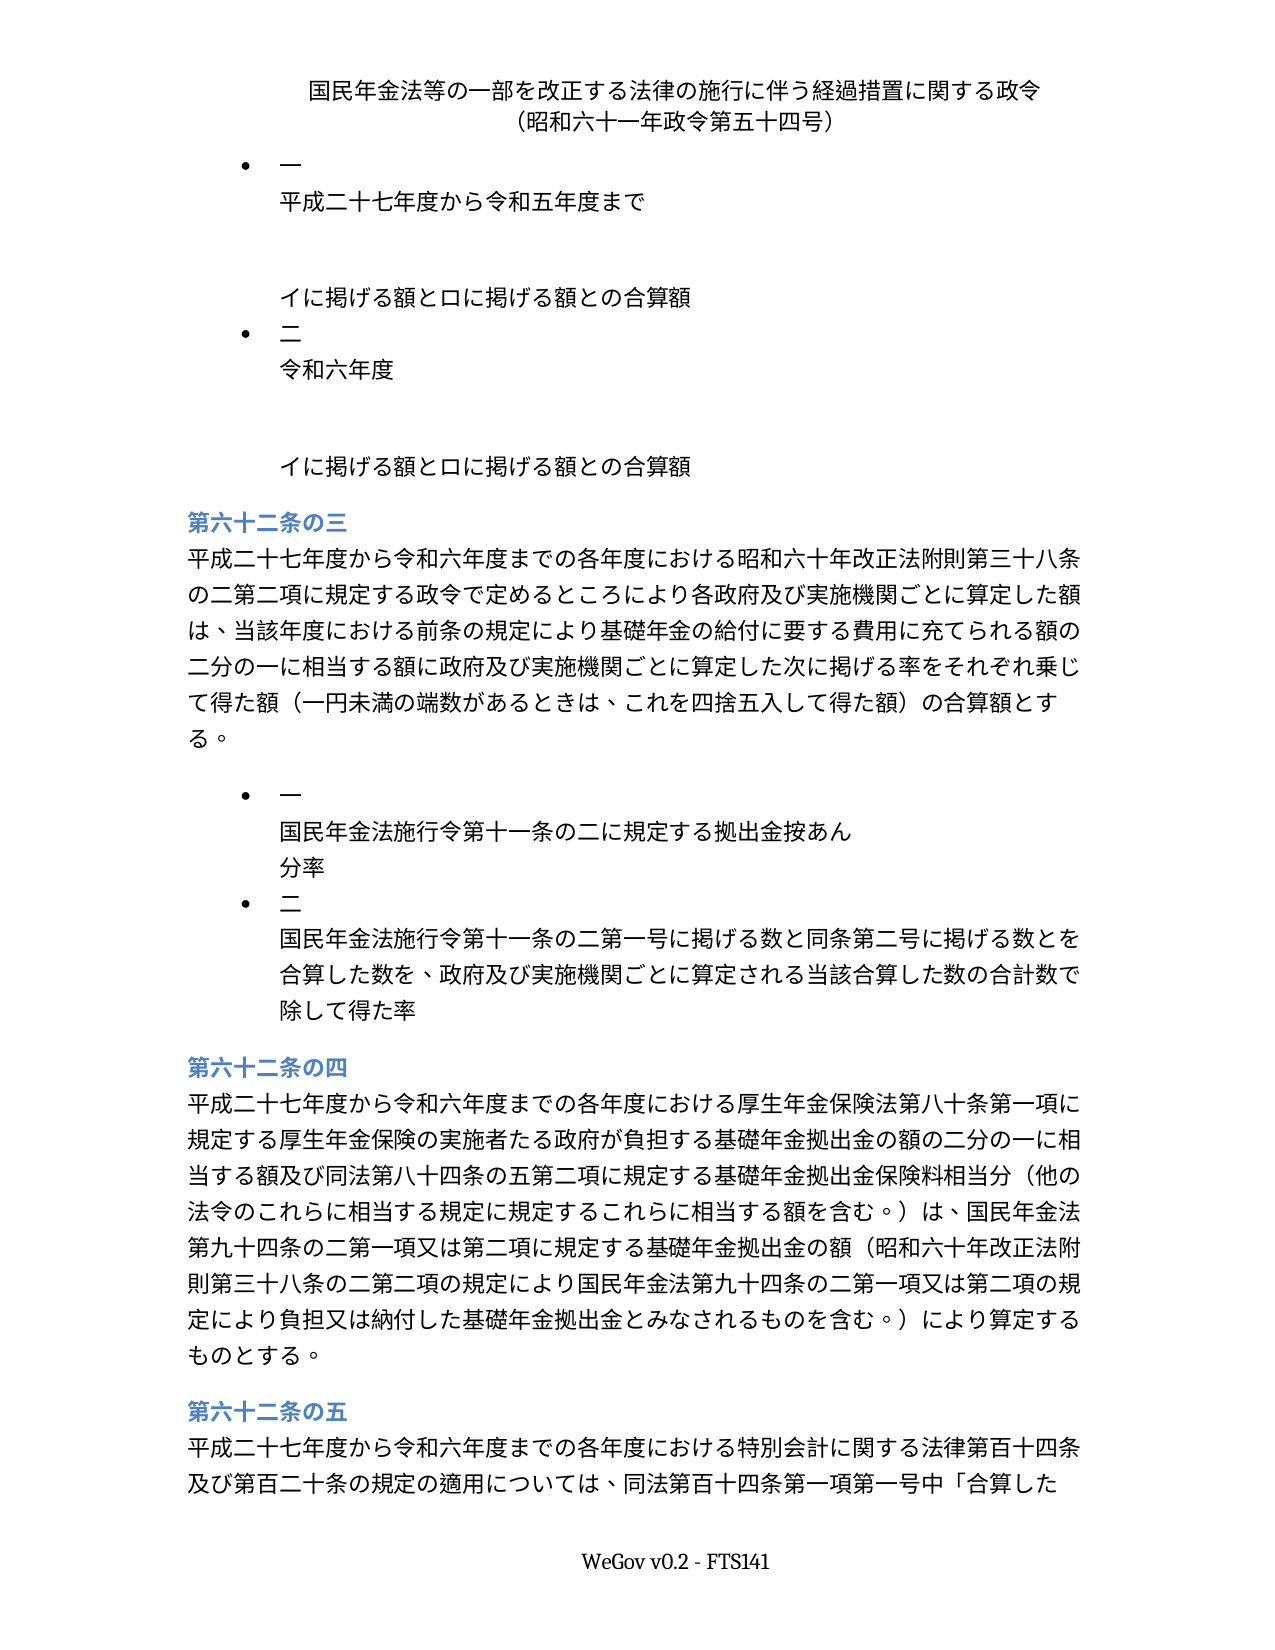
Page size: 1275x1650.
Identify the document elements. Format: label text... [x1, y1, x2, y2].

subtitle 第六十二条の三 [187, 507, 1087, 538]
list 一 平成二十七年度から令和五年度まで イに掲げる額とロに掲げる額との合算額 [242, 150, 1087, 313]
list 二 国民年金法施行令第十一条の二第一号に掲げる数と同条第二号に掲げる数とを合算した数を、政府及び実施機関ごとに算定される当該合算した数の合計数で除して得た率 [242, 887, 1087, 1027]
subtitle 第六十二条の五 [187, 1396, 1087, 1428]
list 一 国民年金法施行令第十一条の二に規定する拠出金按あん 分率 [242, 780, 1087, 883]
text 平成二十七年度から令和六年度までの各年度における昭和六十年改正法附則第三十八条の二第二項に規定する政令で定めるところにより各政府及び実施機関ごとに算定した額は、当該年度における前条の規定により基礎年金の給付に要する費用に充てられる額の二分の一に相当する額に政府及び実施機関ごとに算定した次に掲げる率をそれぞれ乗じて得た額（一円未満の端数があるときは、これを四捨五入して得た額）の合算額とする。 [187, 543, 1087, 754]
list 二 令和六年度 イに掲げる額とロに掲げる額との合算額 [242, 318, 1087, 482]
text 平成二十七年度から令和六年度までの各年度における厚生年金保険法第八十条第一項に規定する厚生年金保険の実施者たる政府が負担する基礎年金拠出金の額の二分の一に相当する額及び同法第八十四条の五第二項に規定する基礎年金拠出金保険料相当分（他の法令のこれらに相当する規定に規定するこれらに相当する額を含む。）は、国民年金法第九十四条の二第一項又は第二項に規定する基礎年金拠出金の額（昭和六十年改正法附則第三十八条の二第二項の規定により国民年金法第九十四条の二第一項又は第二項の規定により負担又は納付した基礎年金拠出金とみなされるものを含む。）により算定するものとする。 [187, 1088, 1087, 1371]
subtitle 第六十二条の四 [187, 1052, 1087, 1083]
